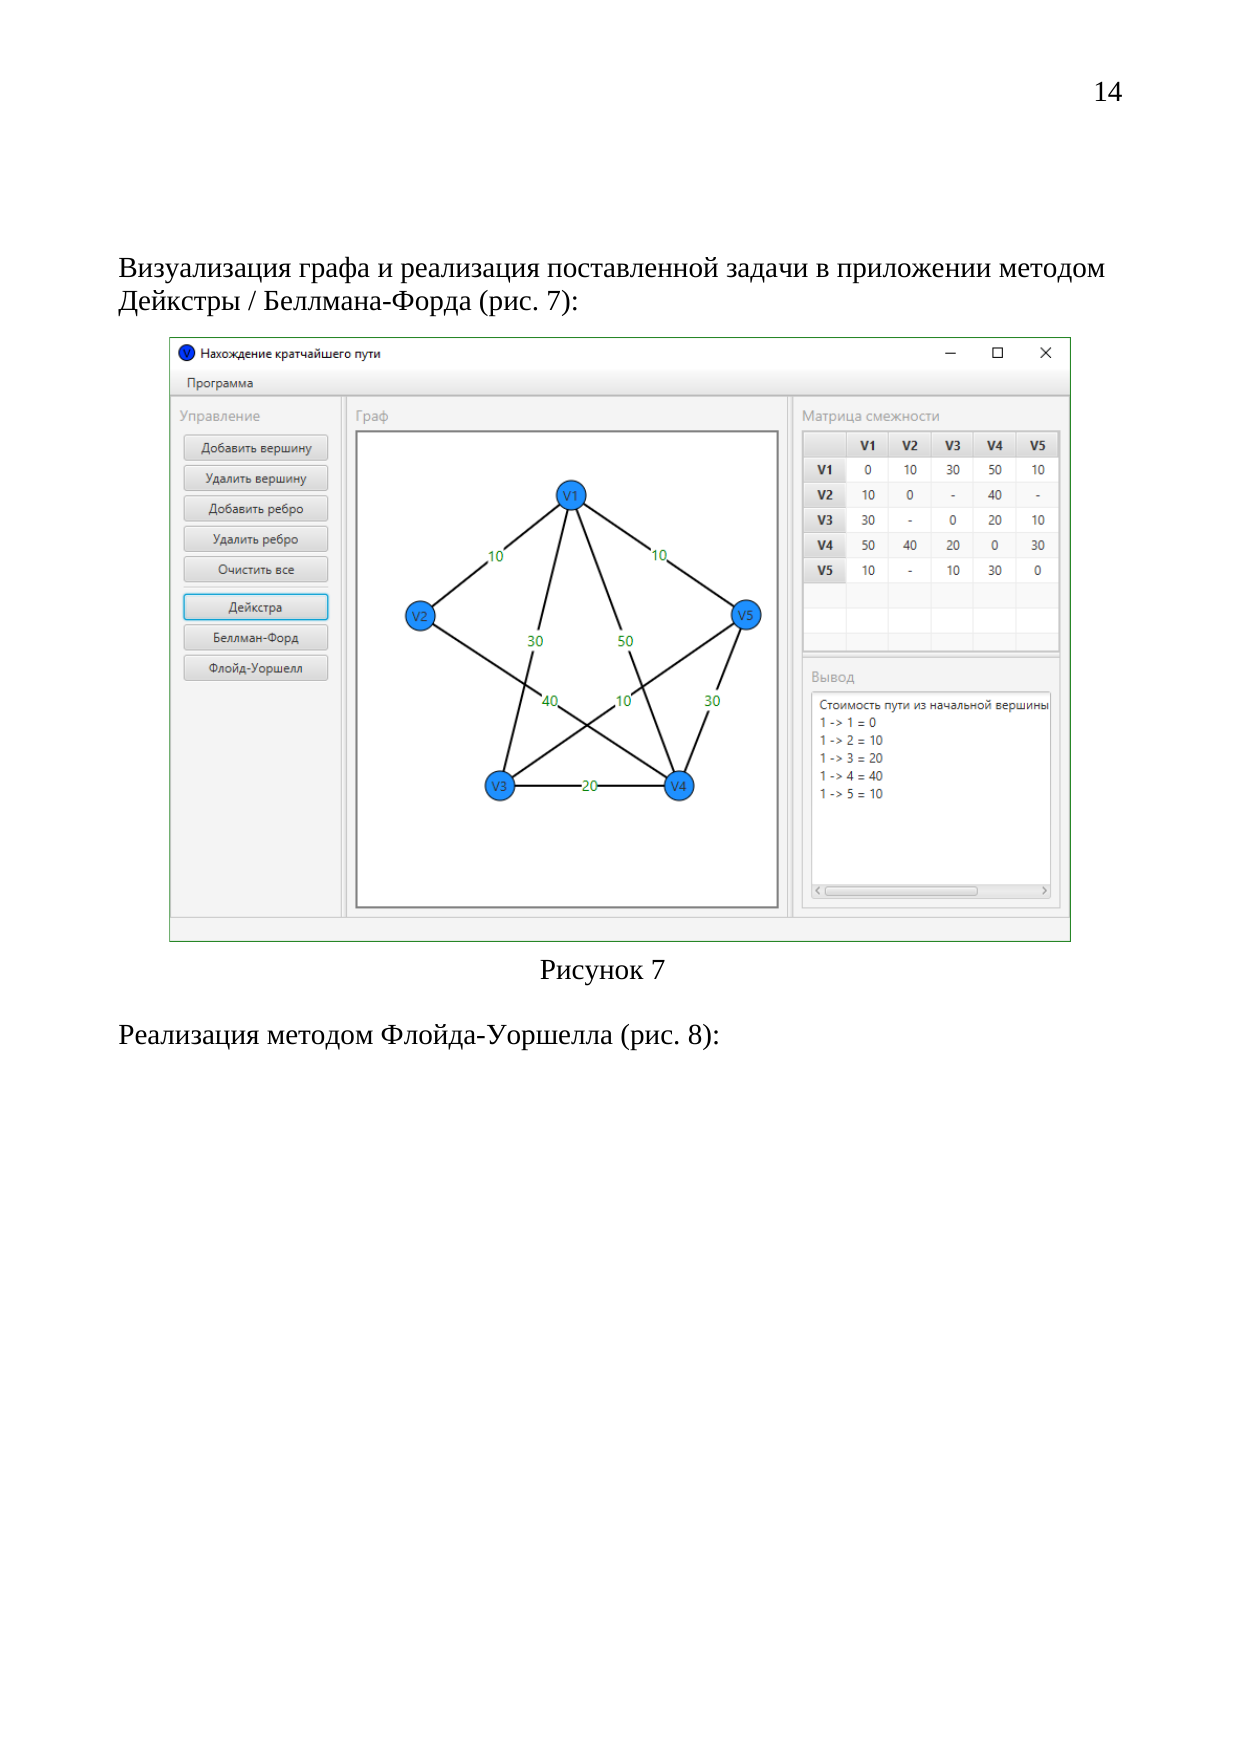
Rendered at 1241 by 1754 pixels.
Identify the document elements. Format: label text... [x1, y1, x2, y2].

text Визуализация графа и реализация поставленной задачи в приложении методом Дейкстры / Беллмана-Форда (рис. 7): [118, 250, 1122, 317]
text Реализация методом Флойда-Уоршелла (рис. 8): [118, 1017, 1122, 1051]
picture [169, 337, 1071, 942]
